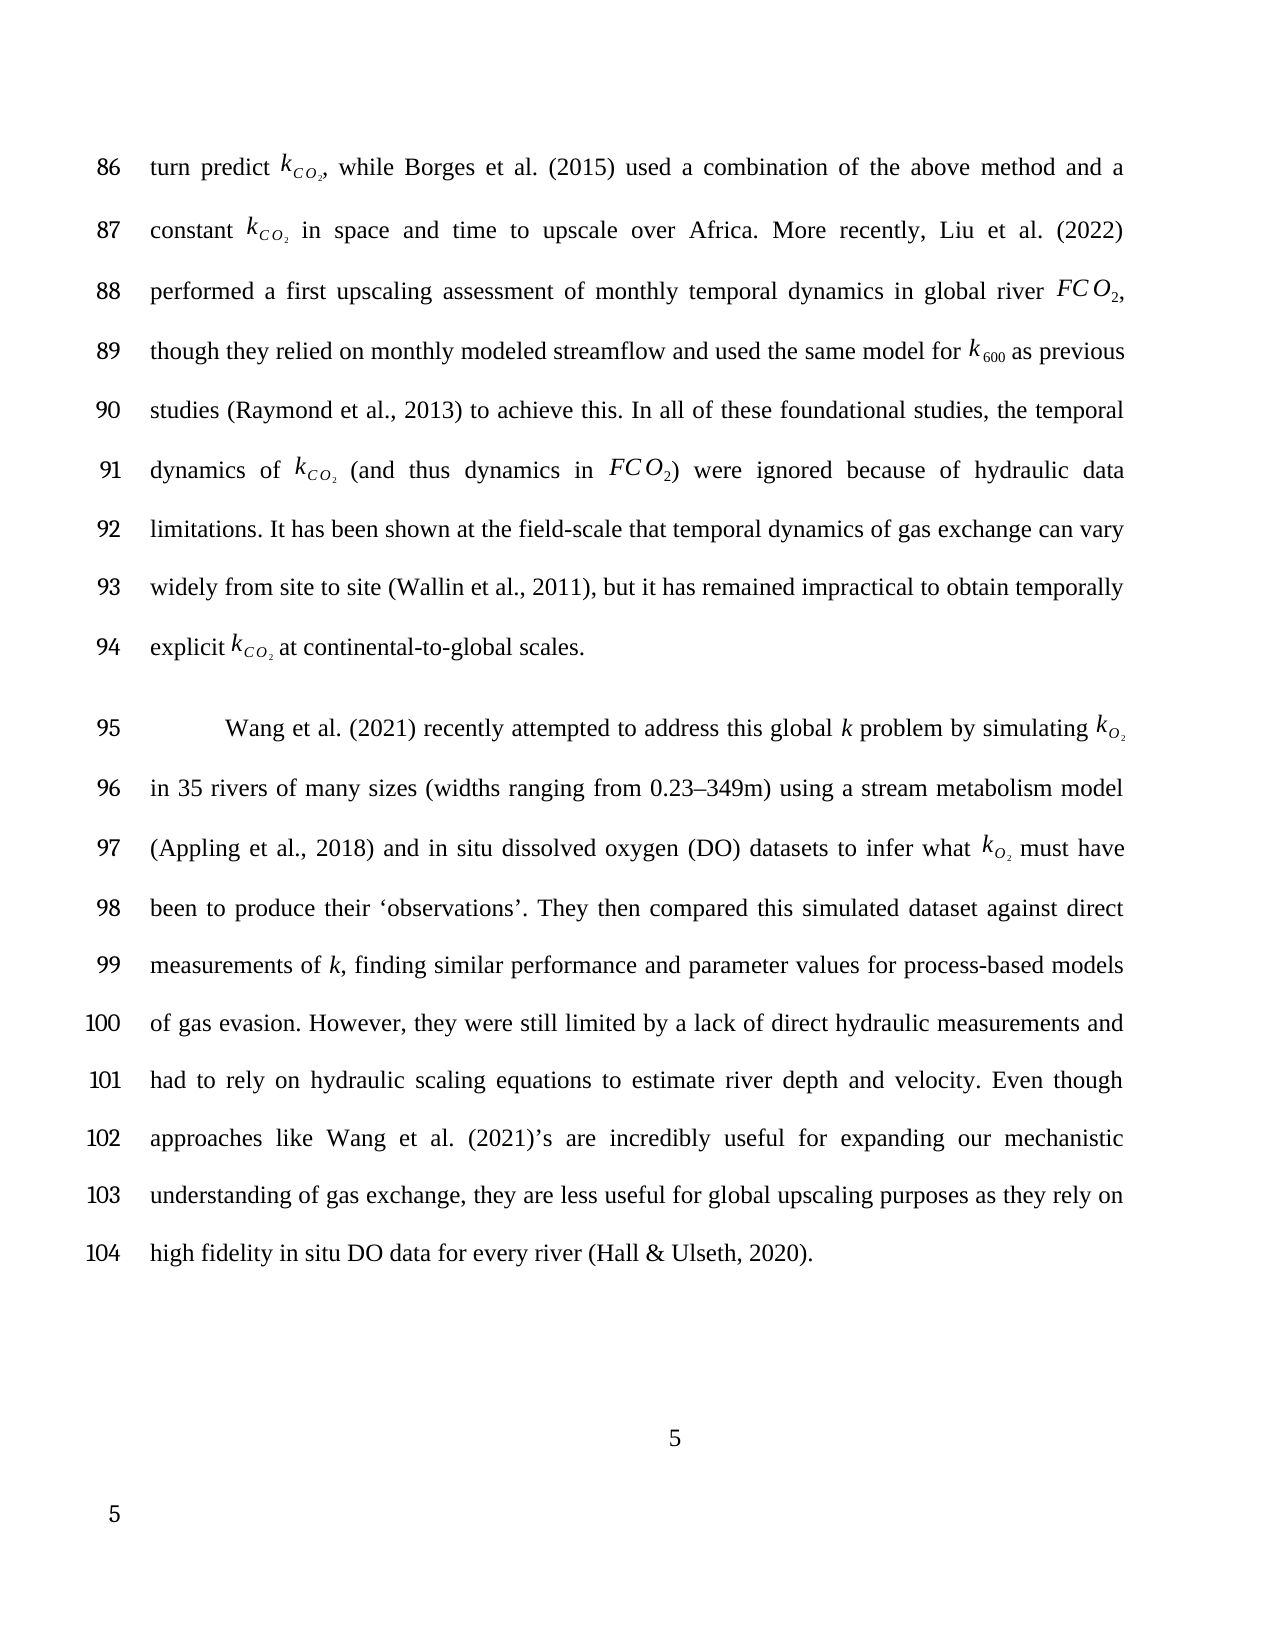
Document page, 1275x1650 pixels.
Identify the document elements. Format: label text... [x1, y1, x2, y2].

text Wang et al. (2021) recently attempted to address this global k problem by simulating in 35 rivers of many sizes (widths ranging from 0.23–349m) using a stream metabolism model (Appling et al., 2018) and in situ dissolved oxygen (DO) datasets to infer what must have been to produce their ‘observations’. They then compared this simulated dataset against direct measurements of k, finding similar performance and parameter values for process-based models of gas evasion. However, they were still limited by a lack of direct hydraulic measurements and had to rely on hydraulic scaling equations to estimate river depth and velocity. Even though approaches like Wang et al. (2021)’s are incredibly useful for expanding our mechanistic understanding of gas exchange, they are less useful for global upscaling purposes as they rely on high fidelity in situ DO data for every river (Hall & Ulseth, 2020). [150, 711, 1125, 1266]
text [150, 150, 1125, 663]
